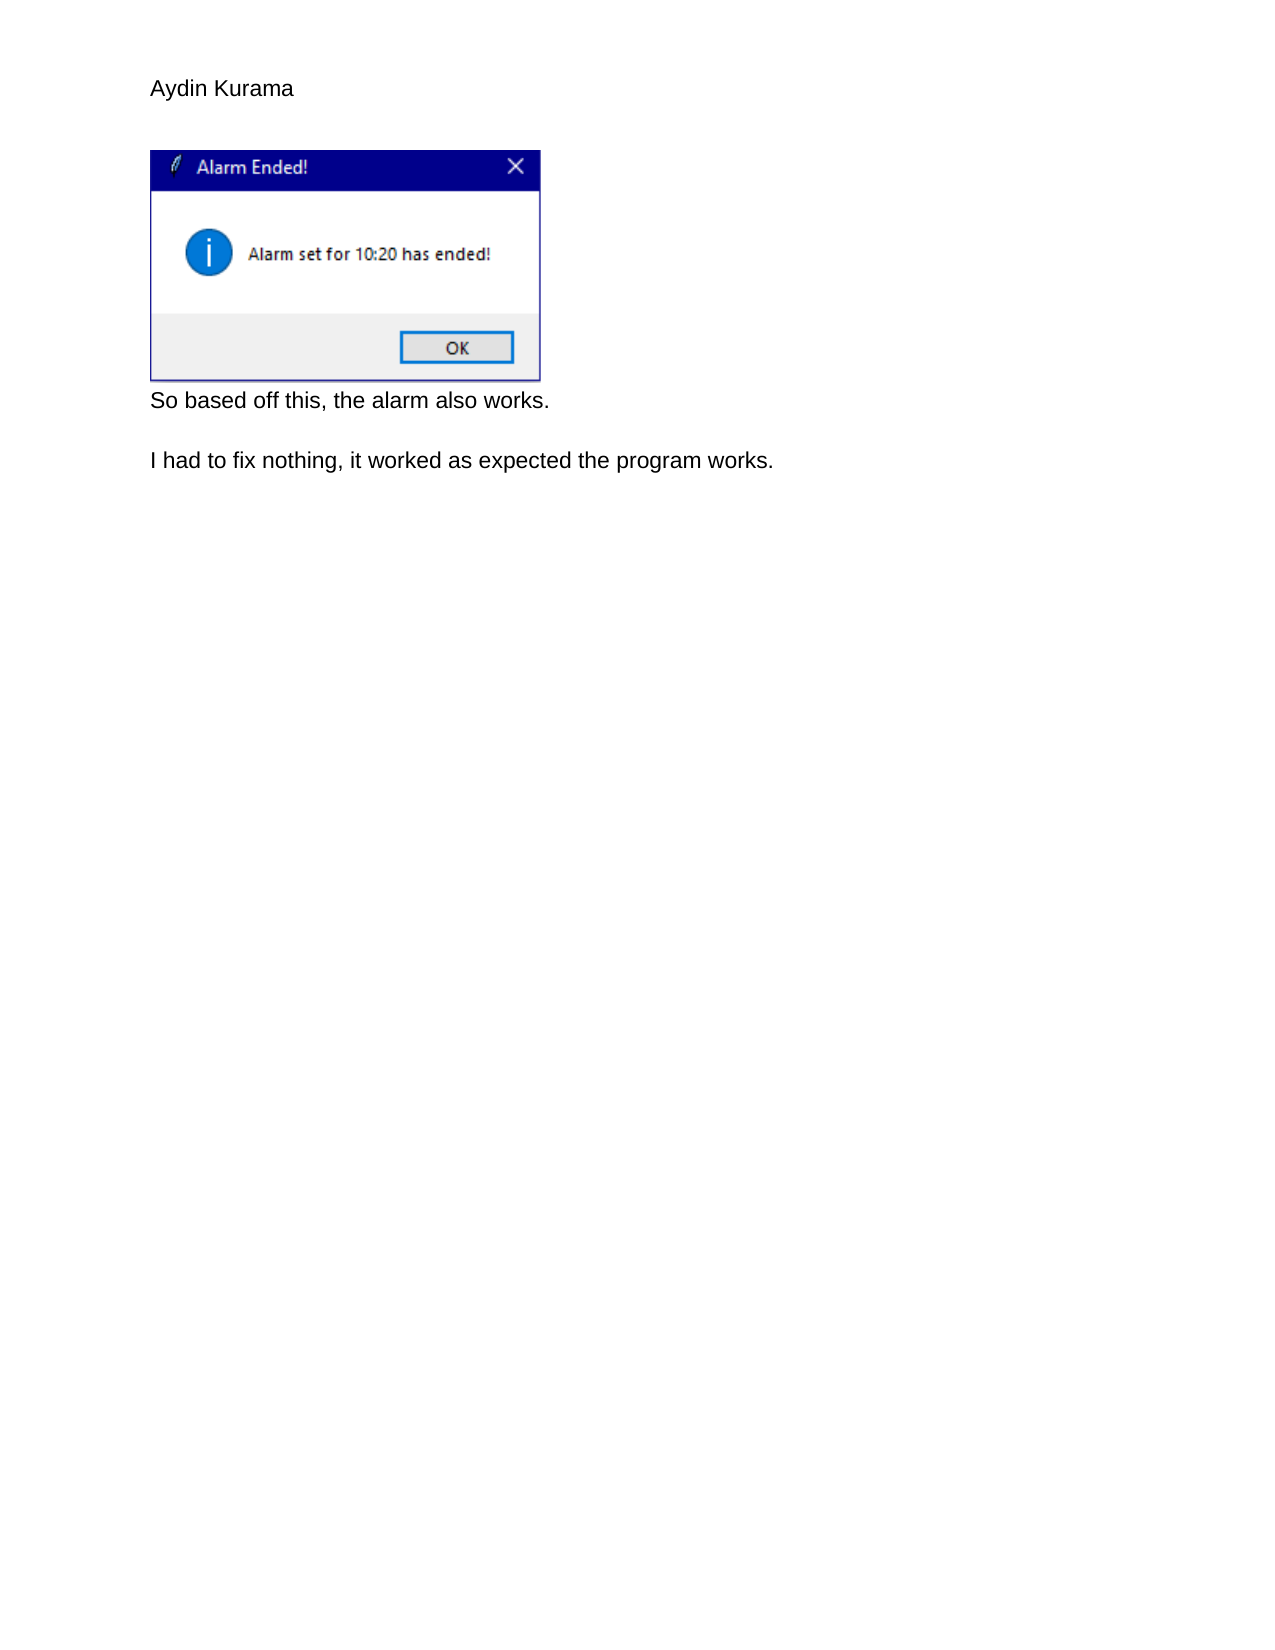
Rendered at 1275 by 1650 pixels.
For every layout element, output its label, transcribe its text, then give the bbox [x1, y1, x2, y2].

picture [150, 150, 541, 383]
text So based off this, the alarm also works. I had to fix nothing, it worked as expected the program works. [150, 387, 1125, 473]
